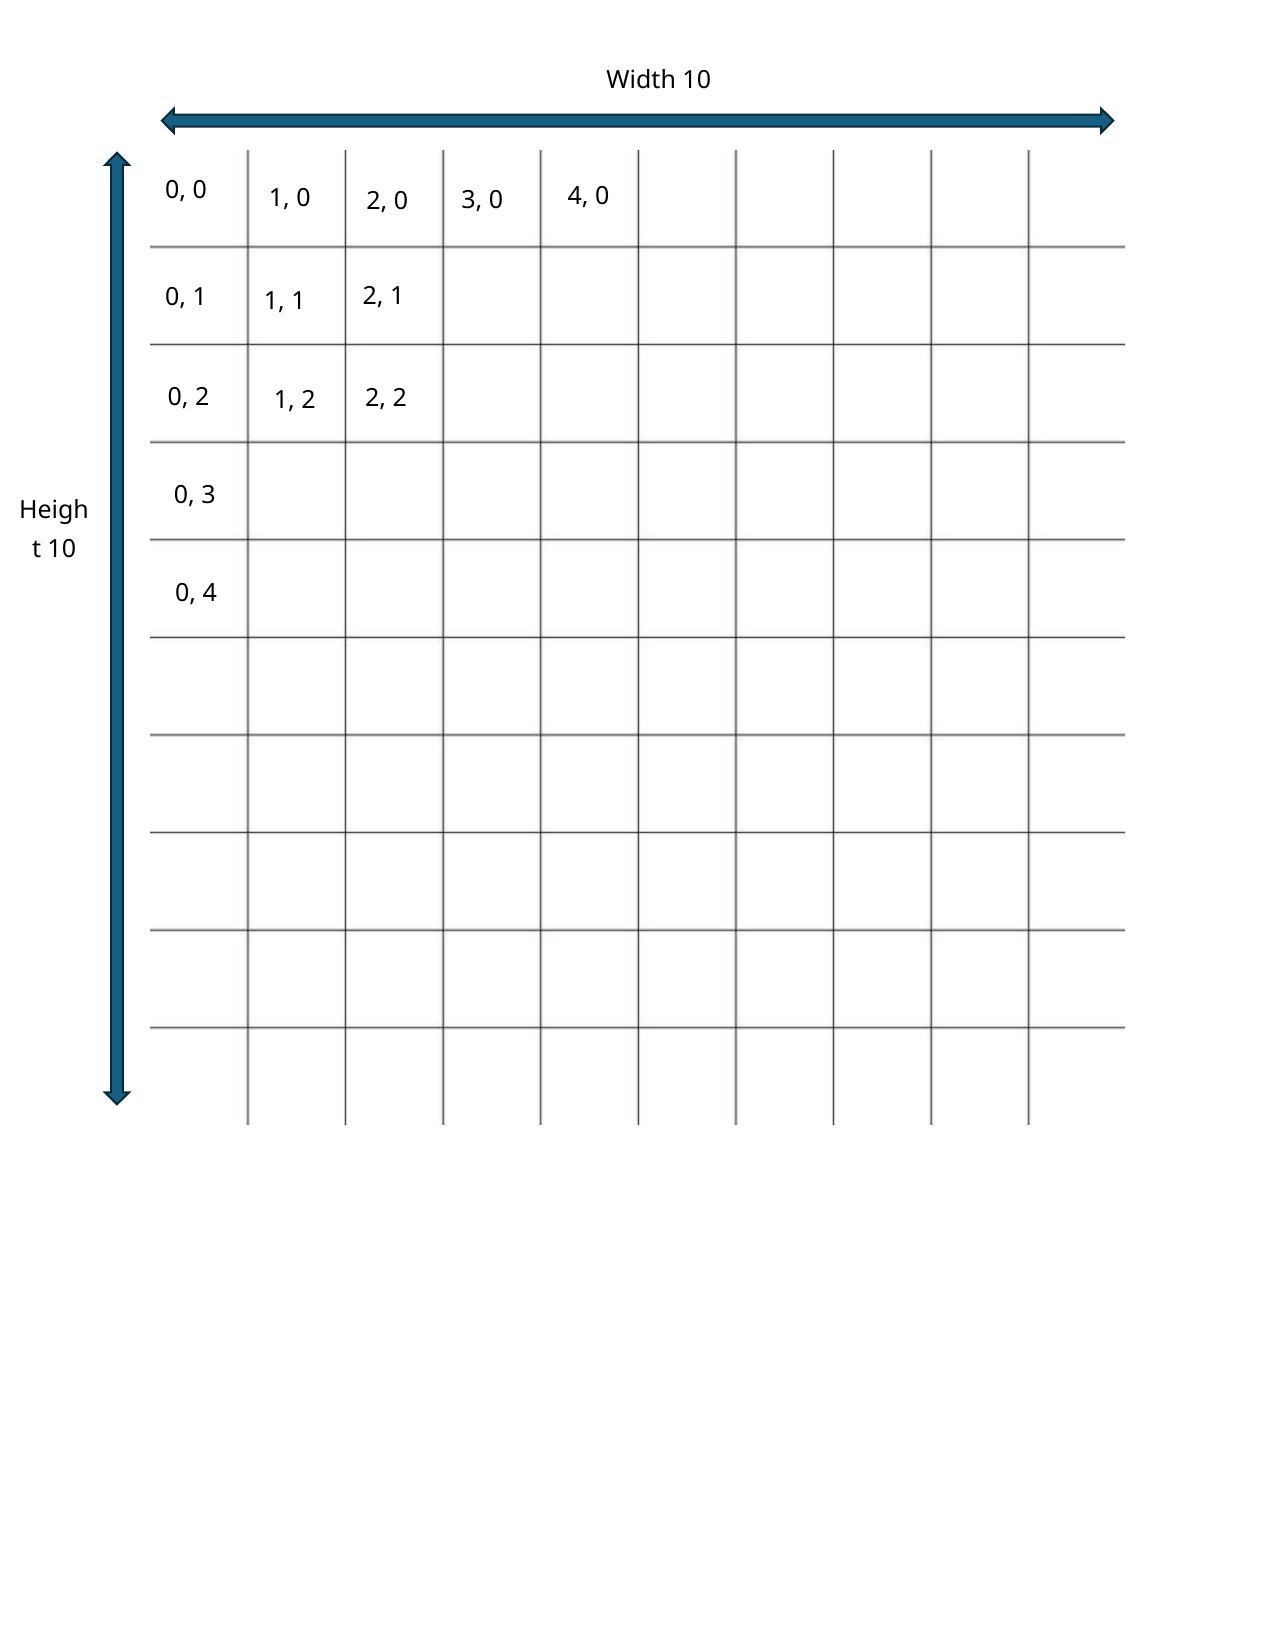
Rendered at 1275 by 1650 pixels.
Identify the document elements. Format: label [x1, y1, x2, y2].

picture [150, 150, 1125, 1125]
